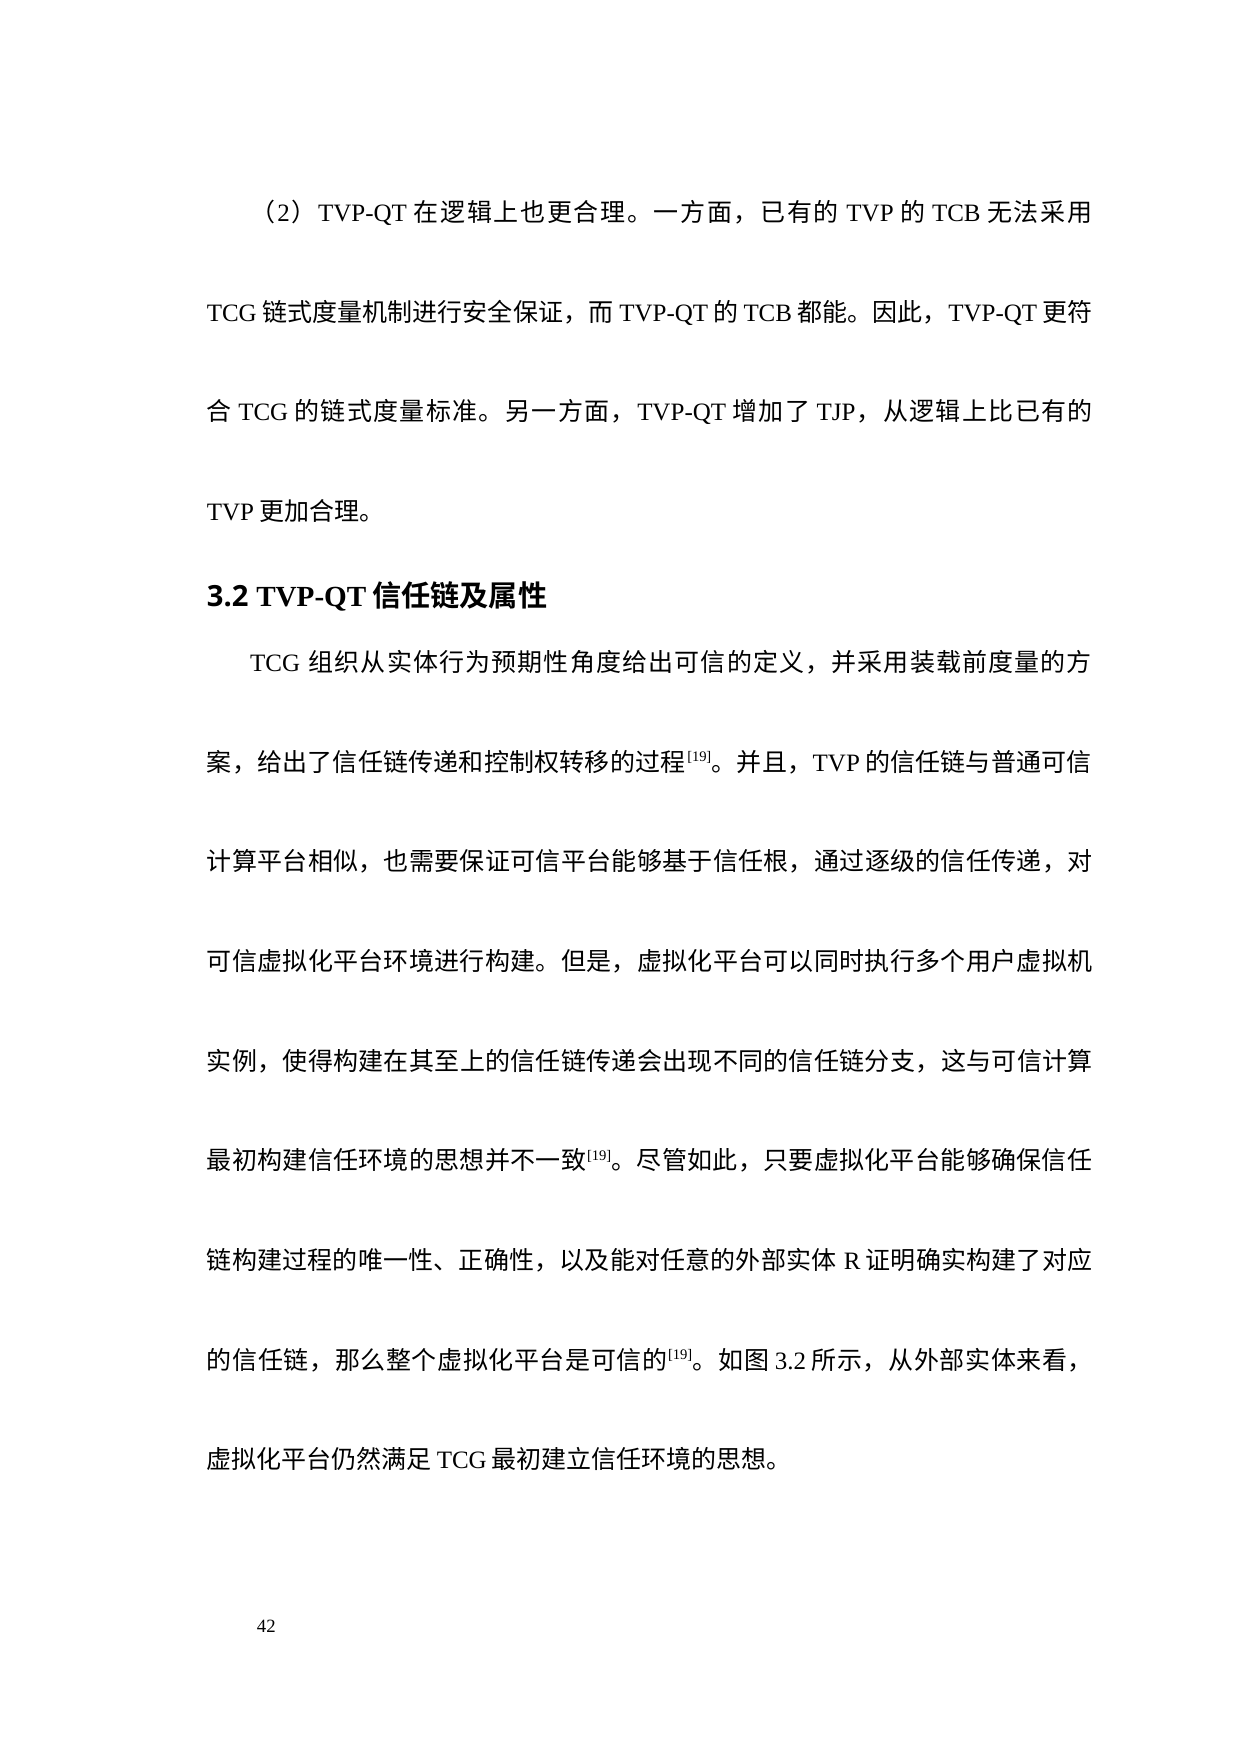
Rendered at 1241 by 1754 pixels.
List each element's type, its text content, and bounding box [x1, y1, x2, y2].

text （2）TVP-QT在逻辑上也更合理。一方面，已有的TVP的TCB无法采用TCG链式度量机制进行安全保证，而TVP-QT的TCB都能。因此，TVP-QT更符合TCG的链式度量标准。另一方面，TVP-QT增加了TJP，从逻辑上比已有的TVP更加合理。 [207, 177, 1093, 543]
text TCG 组织从实体行为预期性角度给出可信的定义，并采用装载前度量的方案，给出了信任链传递和控制权转移的过程[19]。并且，TVP的信任链与普通可信计算平台相似，也需要保证可信平台能够基于信任根，通过逐级的信任传递，对可信虚拟化平台环境进行构建。但是，虚拟化平台可以同时执行多个用户虚拟机实例，使得构建在其至上的信任链传递会出现不同的信任链分支，这与可信计算最初构建信任环境的思想并不一致[19]。尽管如此，只要虚拟化平台能够确保信任链构建过程的唯一性、正确性，以及能对任意的外部实体R证明确实构建了对应的信任链，那么整个虚拟化平台是可信的[19]。如图3.2所示，从外部实体来看，虚拟化平台仍然满足TCG最初建立信任环境的思想。 [207, 627, 1093, 1491]
subtitle TVP-QT信任链及属性 [207, 561, 1093, 627]
